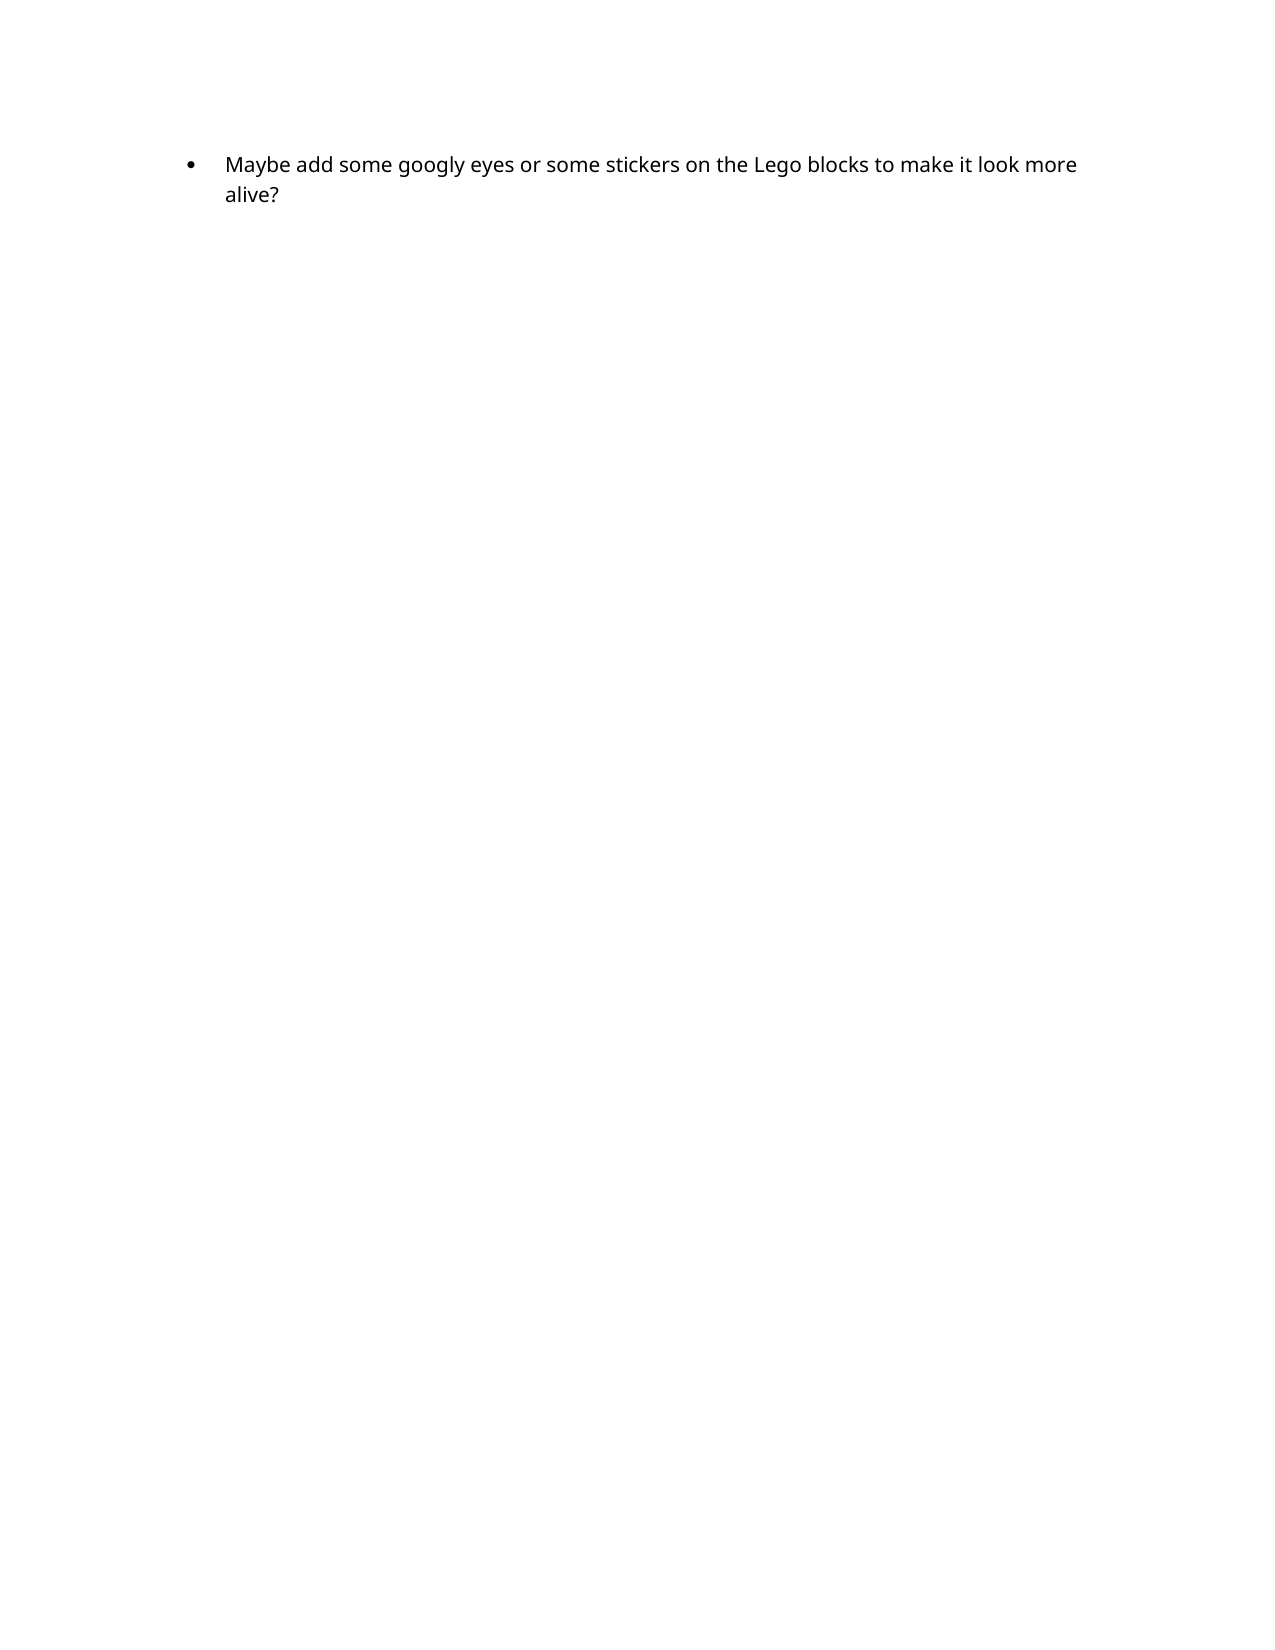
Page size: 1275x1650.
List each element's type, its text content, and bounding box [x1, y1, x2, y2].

list Maybe add some googly eyes or some stickers on the Lego blocks to make it look more alive? [187, 150, 1125, 209]
